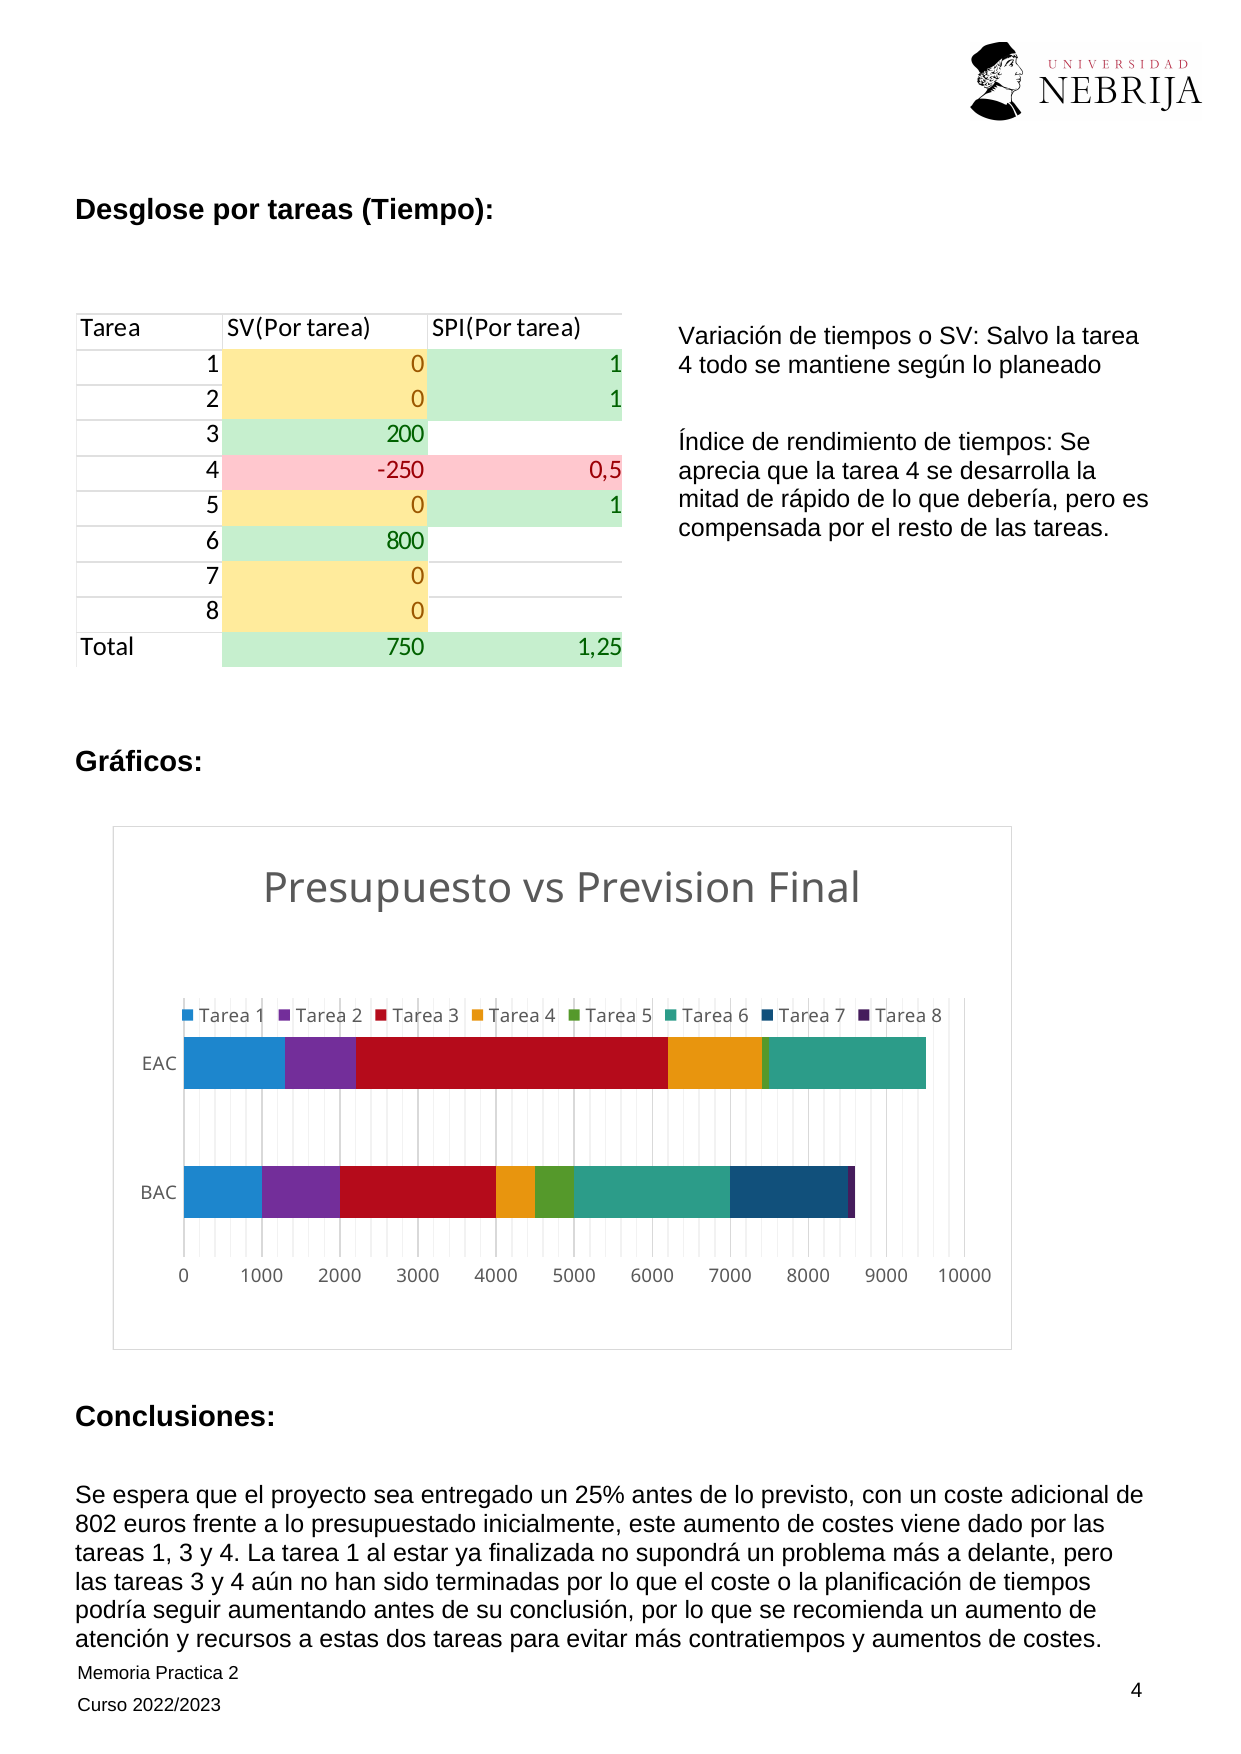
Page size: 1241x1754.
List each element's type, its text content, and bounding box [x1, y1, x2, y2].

text Desglose por tareas (Tiempo): [75, 192, 1153, 225]
text Variación de tiempos o SV: Salvo la tarea 4 todo se mantiene según lo planeado [428, 321, 1153, 379]
text Gráficos: [75, 744, 1153, 777]
picture [970, 42, 1203, 121]
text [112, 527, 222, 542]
text Se espera que el proyecto sea entregado un 25% antes de lo previsto, con un coste adicional de 802 euros frente a lo presupuestado inicialmente, este aumento de costes viene dado por las tareas 1, 3 y 4. La tarea 1 al estar ya finalizada no supondrá un problema más a delante, pero las tareas 3 y 4 aún no han sido terminadas por lo que el coste o la planificación de tiempos podría seguir aumentando antes de su conclusión, por lo que se recomienda un aumento de atención y recursos a estas dos tareas para evitar más contratiempos y aumentos de costes. [75, 1480, 1153, 1653]
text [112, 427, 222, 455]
text Índice de rendimiento de tiempos: Se aprecia que la tarea 4 se desarrolla la mitad de rápido de lo que debería, pero es compensada por el resto de las tareas. [428, 427, 1153, 542]
text Conclusiones: [75, 1399, 1153, 1432]
text Variación de tiempos o SV: Salvo la tarea 4 todo se mantiene según lo planeado [223, 321, 427, 349]
